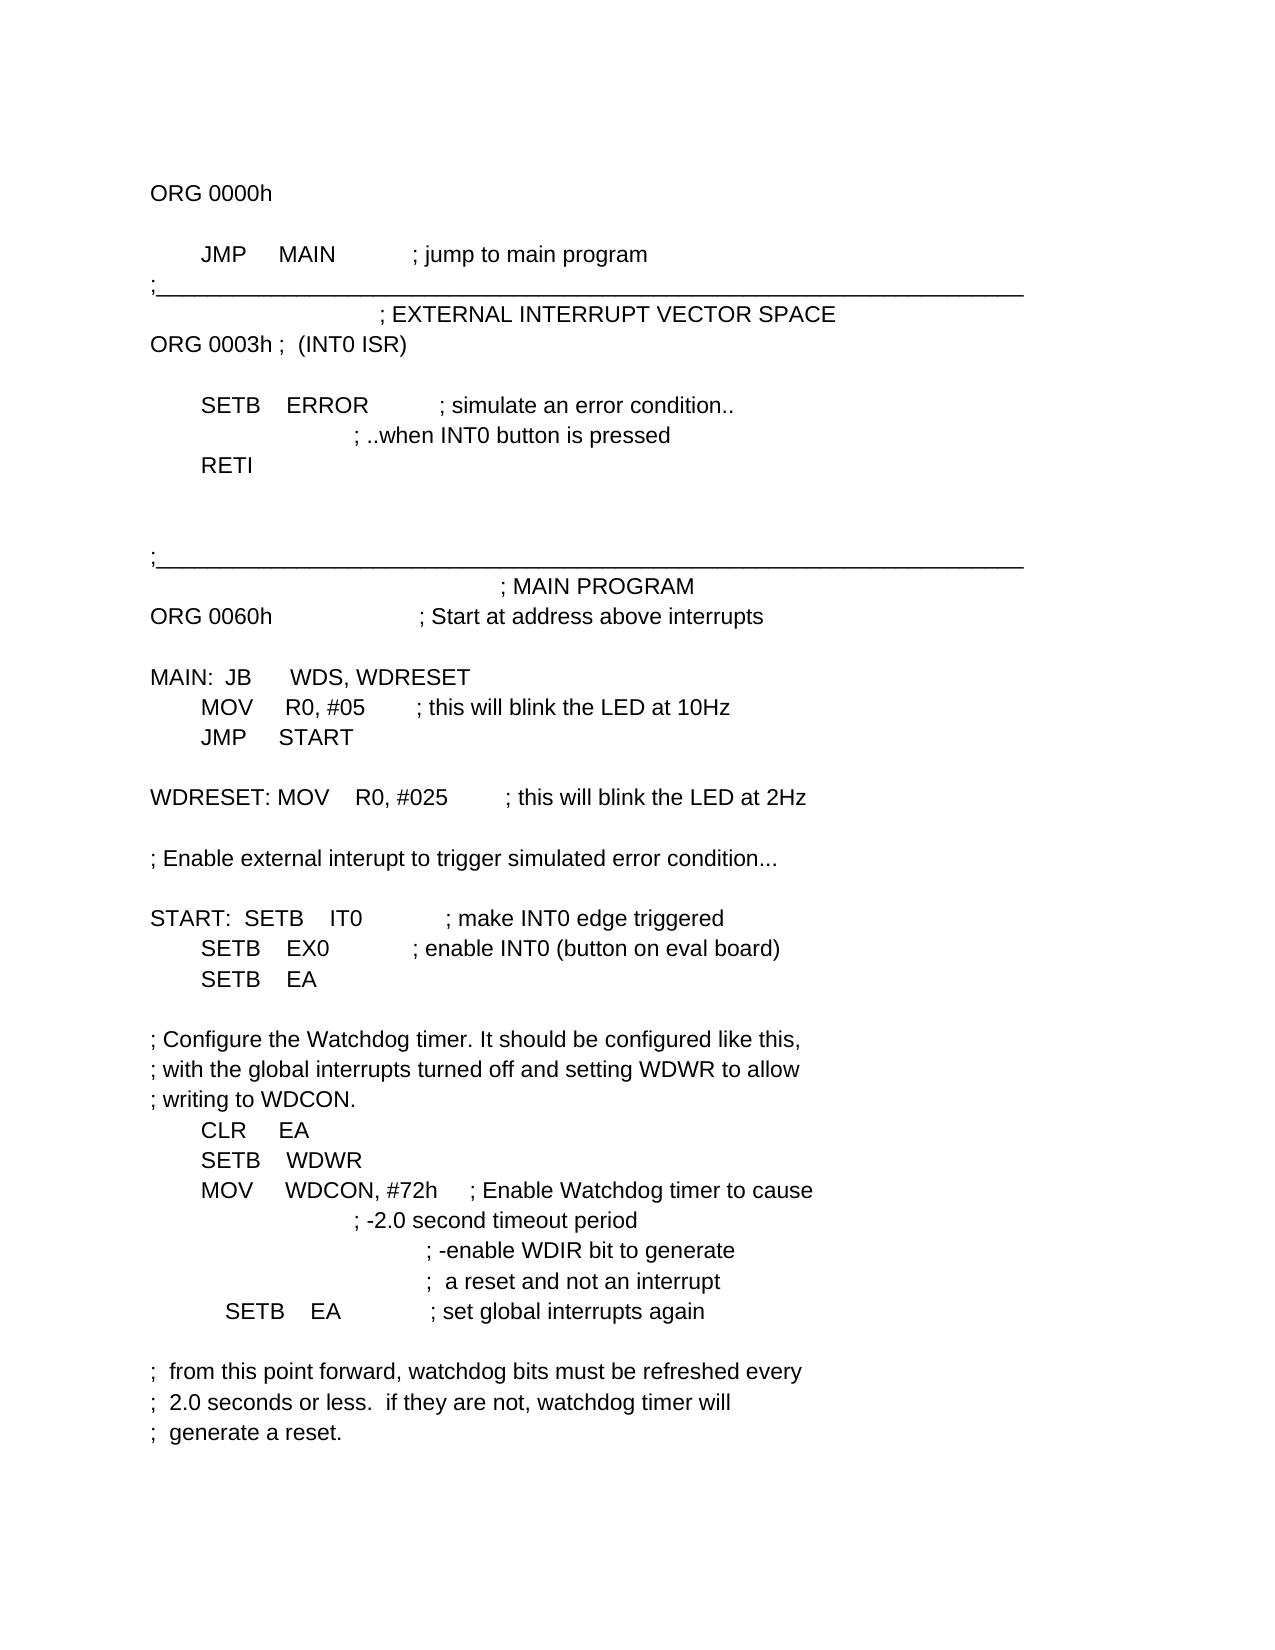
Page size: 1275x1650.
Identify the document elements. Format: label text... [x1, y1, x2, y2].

text START: SETB IT0 ; make INT0 edge triggered [150, 905, 1125, 932]
text JMP MAIN ; jump to main program [150, 241, 1125, 267]
text ; writing to WDCON. [150, 1086, 1125, 1113]
text SETB WDWR [150, 1147, 1125, 1173]
text ; Configure the Watchdog timer. It should be configured like this, [150, 1026, 1125, 1052]
text ORG 0000h [150, 180, 1125, 207]
text SETB EA ; set global interrupts again [150, 1298, 1125, 1324]
text ;____________________________________________________________________ [150, 543, 1125, 569]
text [150, 271, 1125, 297]
text RETI [150, 452, 1125, 478]
text SETB ERROR ; simulate an error condition.. [150, 392, 1125, 418]
text ; Enable external interupt to trigger simulated error condition... [150, 845, 1125, 871]
text ORG 0003h ; (INT0 ISR) [150, 331, 1125, 358]
text ; EXTERNAL INTERRUPT VECTOR SPACE [150, 301, 1125, 327]
text ; MAIN PROGRAM [150, 573, 1125, 599]
text SETB EA [150, 966, 1125, 992]
text ; -2.0 second timeout period [150, 1207, 1125, 1234]
text ; 2.0 seconds or less. if they are not, watchdog timer will [150, 1388, 1125, 1415]
text SETB EX0 ; enable INT0 (button on eval board) [150, 935, 1125, 962]
text CLR EA [150, 1117, 1125, 1143]
text MOV R0, #05 ; this will blink the LED at 10Hz [150, 694, 1125, 720]
text ; with the global interrupts turned off and setting WDWR to allow [150, 1056, 1125, 1083]
text MOV WDCON, #72h ; Enable Watchdog timer to cause [150, 1177, 1125, 1203]
text MAIN: JB WDS, WDRESET [150, 663, 1125, 690]
text ; a reset and not an interrupt [150, 1268, 1125, 1294]
text ; generate a reset. [150, 1419, 1125, 1445]
text WDRESET: MOV R0, #025 ; this will blink the LED at 2Hz [150, 784, 1125, 811]
text JMP START [150, 724, 1125, 750]
text ORG 0060h ; Start at address above interrupts [150, 603, 1125, 629]
text ; from this point forward, watchdog bits must be refreshed every [150, 1358, 1125, 1385]
text ; ..when INT0 button is pressed [150, 422, 1125, 448]
text ; -enable WDIR bit to generate [150, 1237, 1125, 1264]
